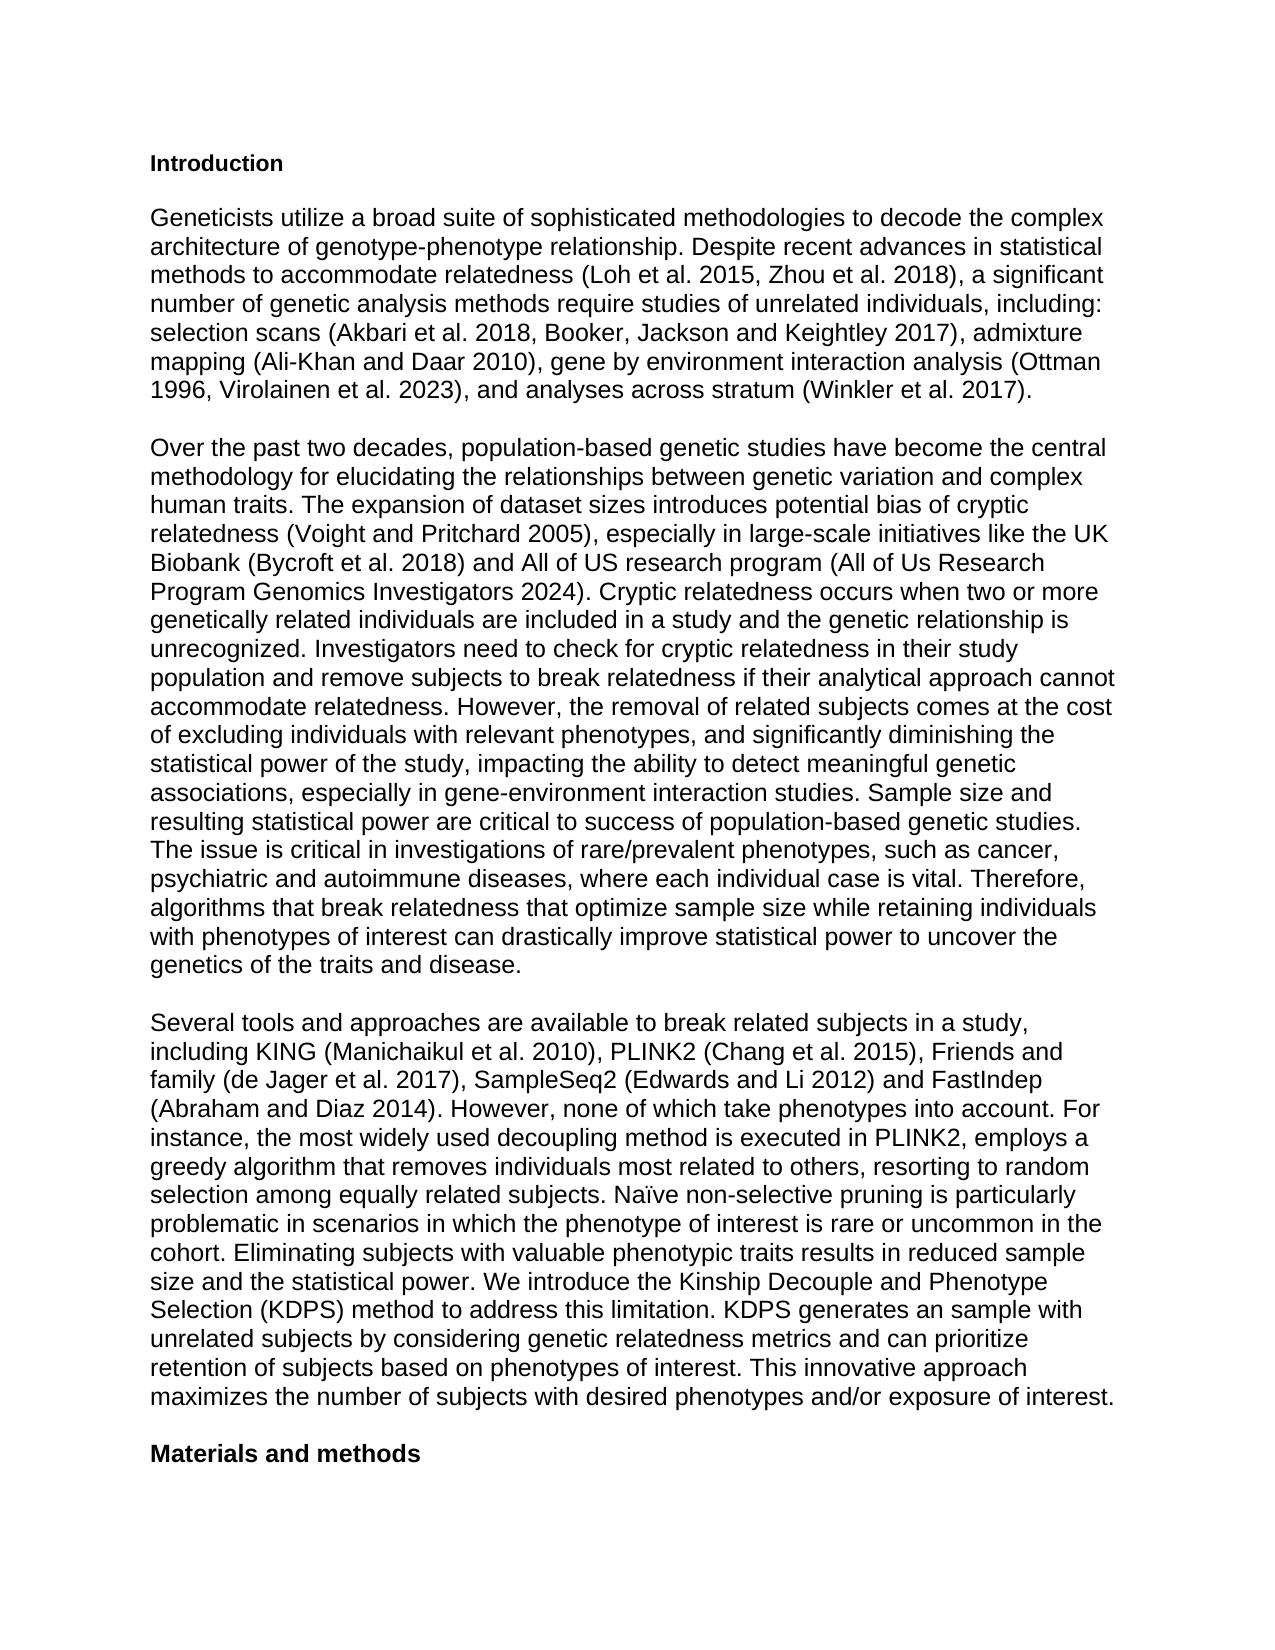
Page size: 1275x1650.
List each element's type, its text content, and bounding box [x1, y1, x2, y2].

text Materials and methods [150, 1439, 1125, 1468]
text Several tools and approaches are available to break related subjects in a study, including KING (Manichaikul et al. 2010), PLINK2 (Chang et al. 2015), Friends and family (de Jager et al. 2017), SampleSeq2 (Edwards and Li 2012) and FastIndep (Abraham and Diaz 2014). However, none of which take phenotypes into account. For instance, the most widely used decoupling method is executed in PLINK2, employs a greedy algorithm that removes individuals most related to others, resorting to random selection among equally related subjects. Naïve non-selective pruning is particularly problematic in scenarios in which the phenotype of interest is rare or uncommon in the cohort. Eliminating subjects with valuable phenotypic traits results in reduced sample size and the statistical power. We introduce the Kinship Decouple and Phenotype Selection (KDPS) method to address this limitation. KDPS generates an sample with unrelated subjects by considering genetic relatedness metrics and can prioritize retention of subjects based on phenotypes of interest. This innovative approach maximizes the number of subjects with desired phenotypes and/or exposure of interest. [150, 1008, 1125, 1410]
text Geneticists utilize a broad suite of sophisticated methodologies to decode the complex architecture of genotype-phenotype relationship. Despite recent advances in statistical methods to accommodate relatedness (Loh et al. 2015, Zhou et al. 2018), a significant number of genetic analysis methods require studies of unrelated individuals, including: selection scans (Akbari et al. 2018, Booker, Jackson and Keightley 2017), admixture mapping (Ali-Khan and Daar 2010), gene by environment interaction analysis (Ottman 1996, Virolainen et al. 2023), and analyses across stratum (Winkler et al. 2017). [150, 203, 1125, 404]
text Introduction [150, 150, 1125, 176]
text Over the past two decades, population-based genetic studies have become the central methodology for elucidating the relationships between genetic variation and complex human traits. The expansion of dataset sizes introduces potential bias of cryptic relatedness (Voight and Pritchard 2005), especially in large-scale initiatives like the UK Biobank (Bycroft et al. 2018) and All of US research program (All of Us Research Program Genomics Investigators 2024). Cryptic relatedness occurs when two or more genetically related individuals are included in a study and the genetic relationship is unrecognized. Investigators need to check for cryptic relatedness in their study population and remove subjects to break relatedness if their analytical approach cannot accommodate relatedness. However, the removal of related subjects comes at the cost of excluding individuals with relevant phenotypes, and significantly diminishing the statistical power of the study, impacting the ability to detect meaningful genetic associations, especially in gene-environment interaction studies. Sample size and resulting statistical power are critical to success of population-based genetic studies. The issue is critical in investigations of rare/prevalent phenotypes, such as cancer, psychiatric and autoimmune diseases, where each individual case is vital. Therefore, algorithms that break relatedness that optimize sample size while retaining individuals with phenotypes of interest can drastically improve statistical power to uncover the genetics of the traits and disease. [150, 433, 1125, 979]
